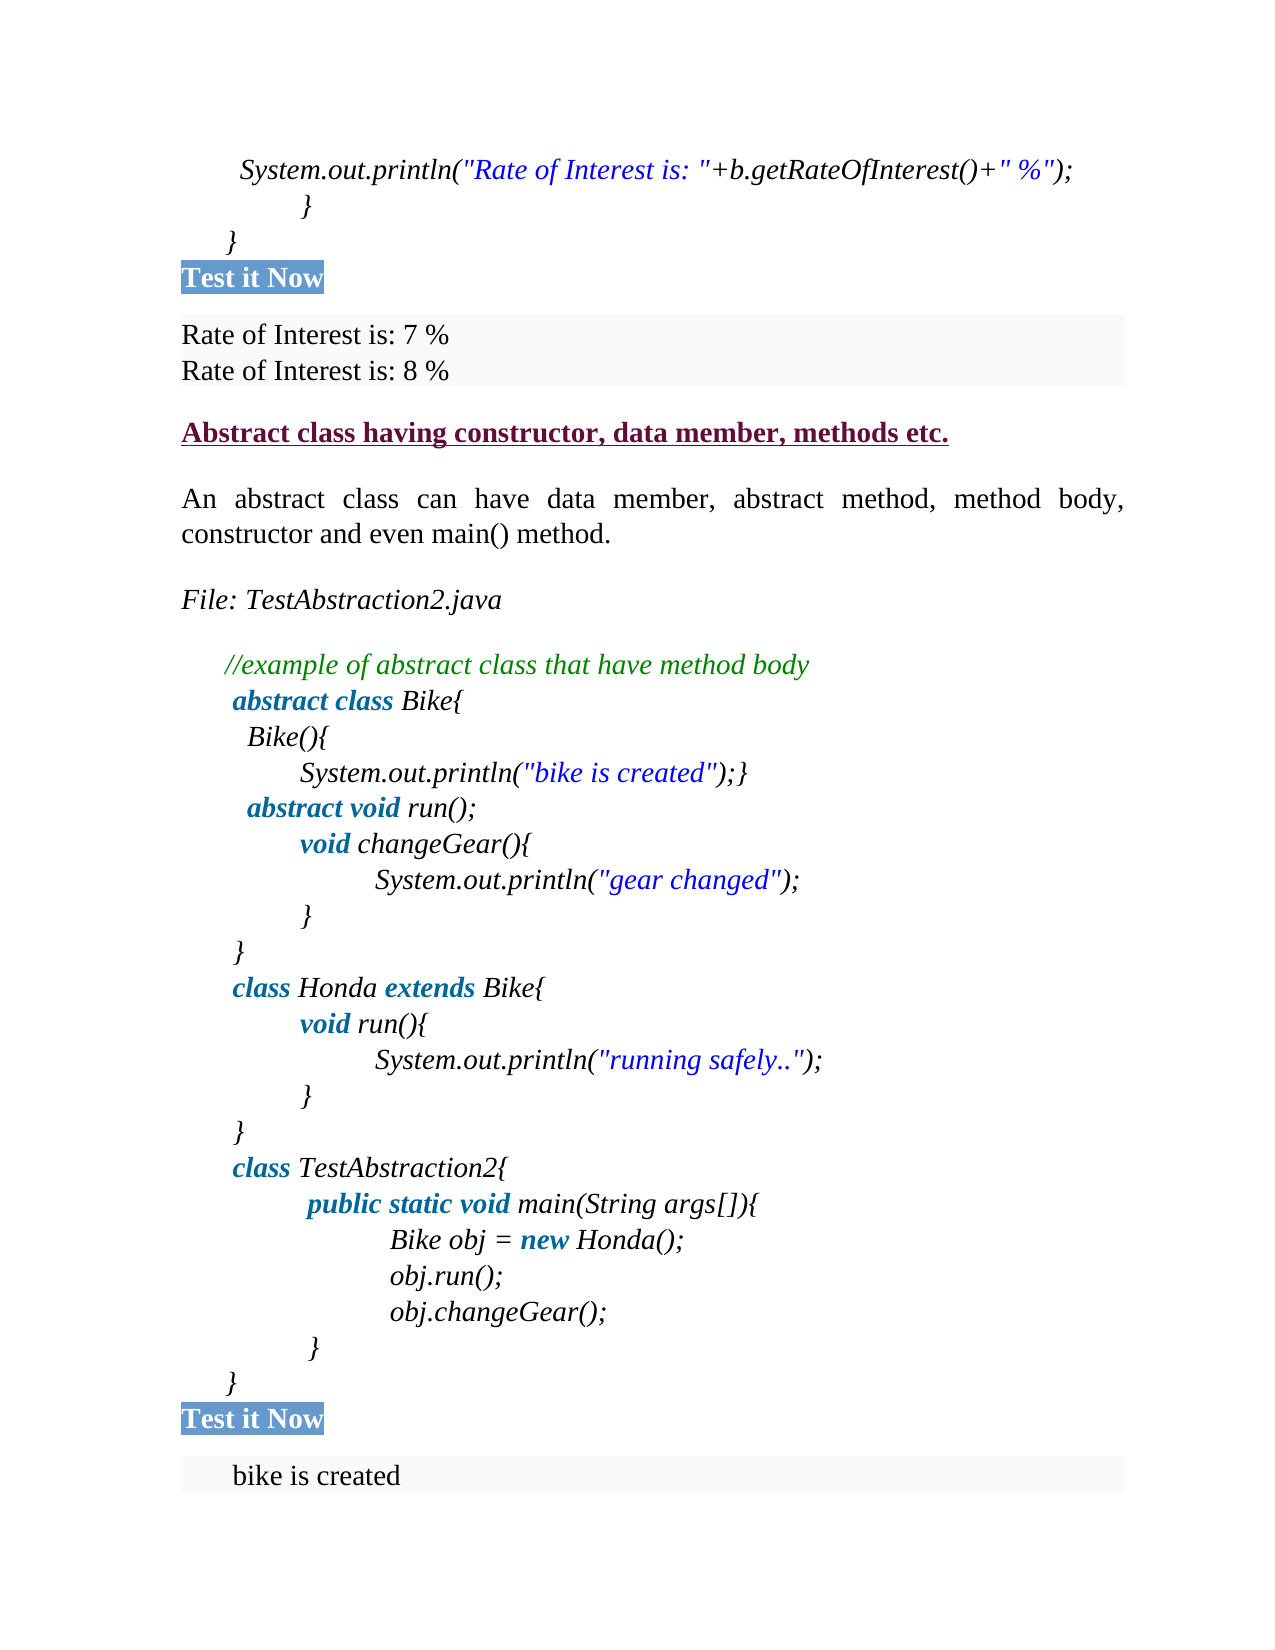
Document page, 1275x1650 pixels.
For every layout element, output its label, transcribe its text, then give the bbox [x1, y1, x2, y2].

text An abstract class can have data member, abstract method, method body, constructor and even main() method. [181, 478, 1125, 550]
text void run(){ [225, 1004, 1125, 1040]
text bike is created [181, 1456, 1125, 1492]
text Test it Now [181, 1399, 1125, 1435]
text } [225, 1112, 1125, 1148]
text public static void main(String args[]){ [300, 1183, 1125, 1219]
text System.out.println("gear changed"); [300, 860, 1125, 896]
text void changeGear(){ [225, 824, 1125, 860]
text } [225, 222, 1125, 258]
text obj.run(); [375, 1255, 1125, 1291]
text } [225, 932, 1125, 968]
text Rate of Interest is: 7 % [181, 314, 1125, 351]
text Rate of Interest is: 8 % [181, 351, 1125, 386]
text } [225, 1076, 1125, 1112]
text System.out.println("Rate of Interest is: "+b.getRateOfInterest()+" %"); [225, 150, 1125, 186]
text abstract class Bike{ [225, 680, 1125, 716]
text obj.changeGear(); [375, 1291, 1125, 1327]
text File: TestAbstraction2.java [181, 579, 1125, 615]
text } [300, 1327, 1125, 1363]
text Bike obj = new Honda(); [375, 1219, 1125, 1255]
text System.out.println("running safely.."); [300, 1040, 1125, 1076]
text abstract void run(); [225, 788, 1125, 824]
text } [300, 896, 1125, 932]
text System.out.println("bike is created");} [225, 752, 1125, 788]
text Test it Now [181, 258, 1125, 294]
text Bike(){ [225, 716, 1125, 752]
text } [225, 1363, 1125, 1399]
subtitle Abstract class having constructor, data member, methods etc. [181, 416, 1125, 449]
text class TestAbstraction2{ [225, 1148, 1125, 1183]
text } [225, 186, 1125, 222]
text class Honda extends Bike{ [225, 968, 1125, 1004]
text //example of abstract class that have method body [225, 644, 1125, 680]
